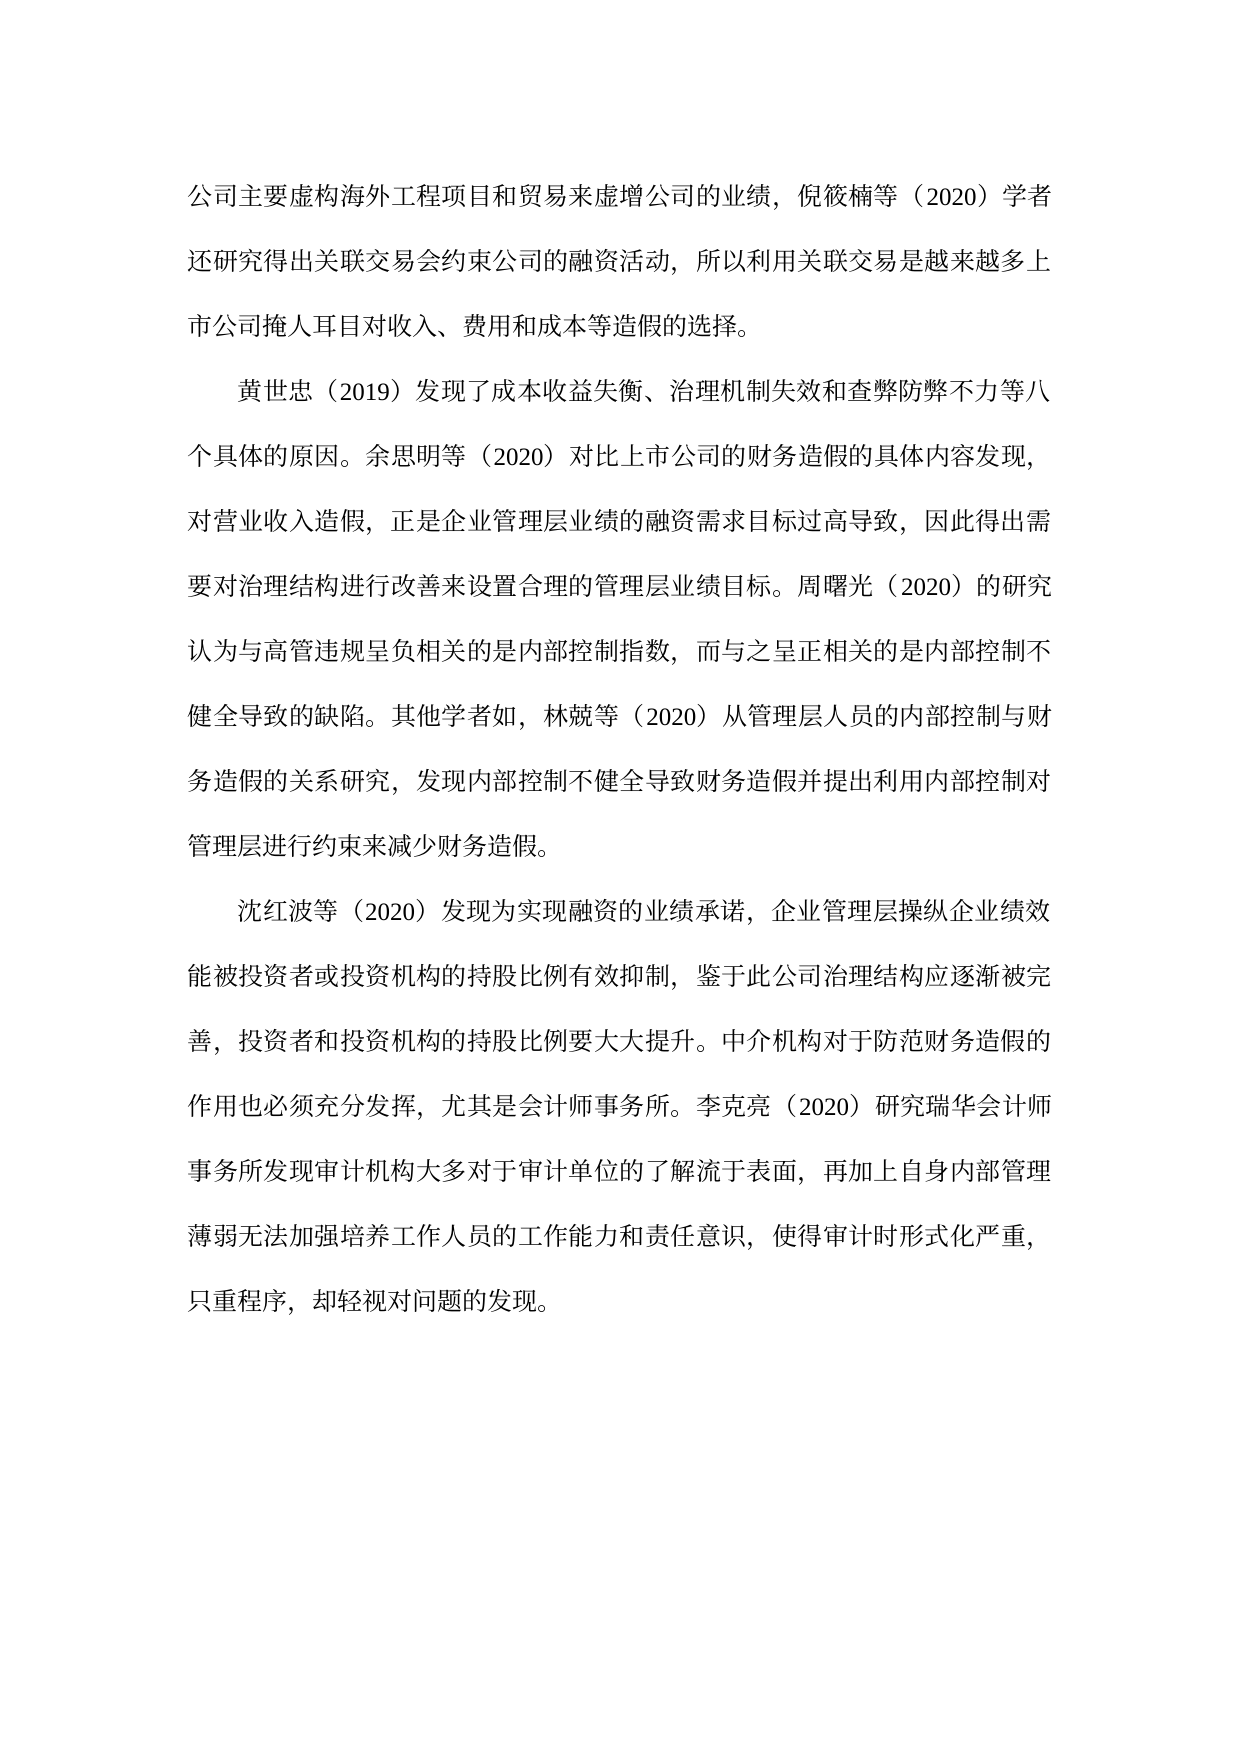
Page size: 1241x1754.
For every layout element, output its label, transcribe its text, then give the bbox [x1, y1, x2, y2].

text 沈红波等（2020）发现为实现融资的业绩承诺，企业管理层操纵企业绩效能被投资者或投资机构的持股比例有效抑制，鉴于此公司治理结构应逐渐被完善，投资者和投资机构的持股比例要大大提升。中介机构对于防范财务造假的作用也必须充分发挥，尤其是会计师事务所。李克亮（2020）研究瑞华会计师事务所发现审计机构大多对于审计单位的了解流于表面，再加上自身内部管理薄弱无法加强培养工作人员的工作能力和责任意识，使得审计时形式化严重，只重程序，却轻视对问题的发现。 [187, 877, 1053, 1332]
text 黄世忠（2019）发现了成本收益失衡、治理机制失效和查弊防弊不力等八个具体的原因。余思明等（2020）对比上市公司的财务造假的具体内容发现，对营业收入造假，正是企业管理层业绩的融资需求目标过高导致，因此得出需要对治理结构进行改善来设置合理的管理层业绩目标。周曙光（2020）的研究认为与高管违规呈负相关的是内部控制指数，而与之呈正相关的是内部控制不健全导致的缺陷。其他学者如，林兢等（2020）从管理层人员的内部控制与财务造假的关系研究，发现内部控制不健全导致财务造假并提出利用内部控制对管理层进行约束来减少财务造假。 [187, 357, 1053, 877]
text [187, 162, 1053, 357]
